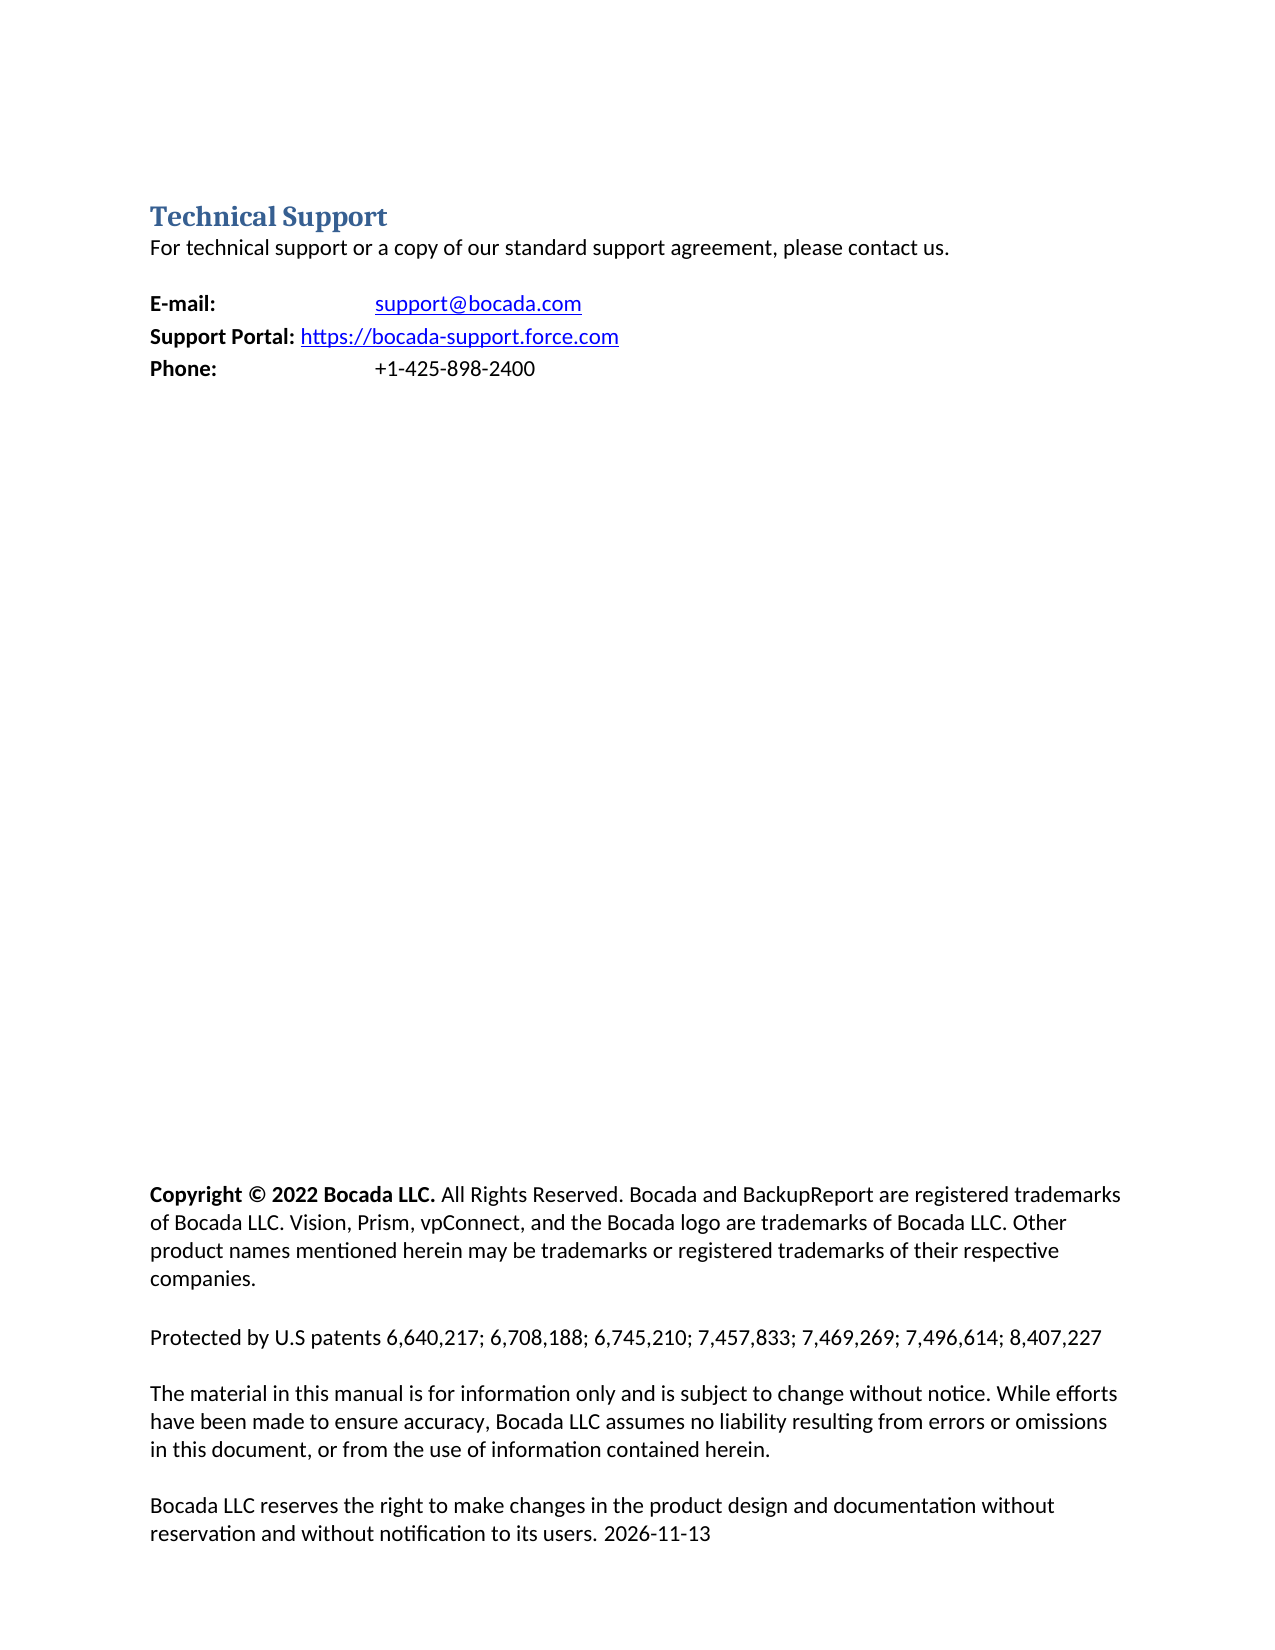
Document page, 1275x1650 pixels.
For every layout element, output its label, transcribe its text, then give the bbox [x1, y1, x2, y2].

text Phone: +1-425-898-2400 [150, 354, 1125, 382]
text E-mail: support@bocada.com [150, 289, 1125, 318]
subtitle Technical Support [150, 200, 1125, 233]
text For technical support or a copy of our standard support agreement, please contact us. [150, 233, 1125, 262]
text Support Portal: https://bocada-support.force.com [150, 322, 1125, 350]
